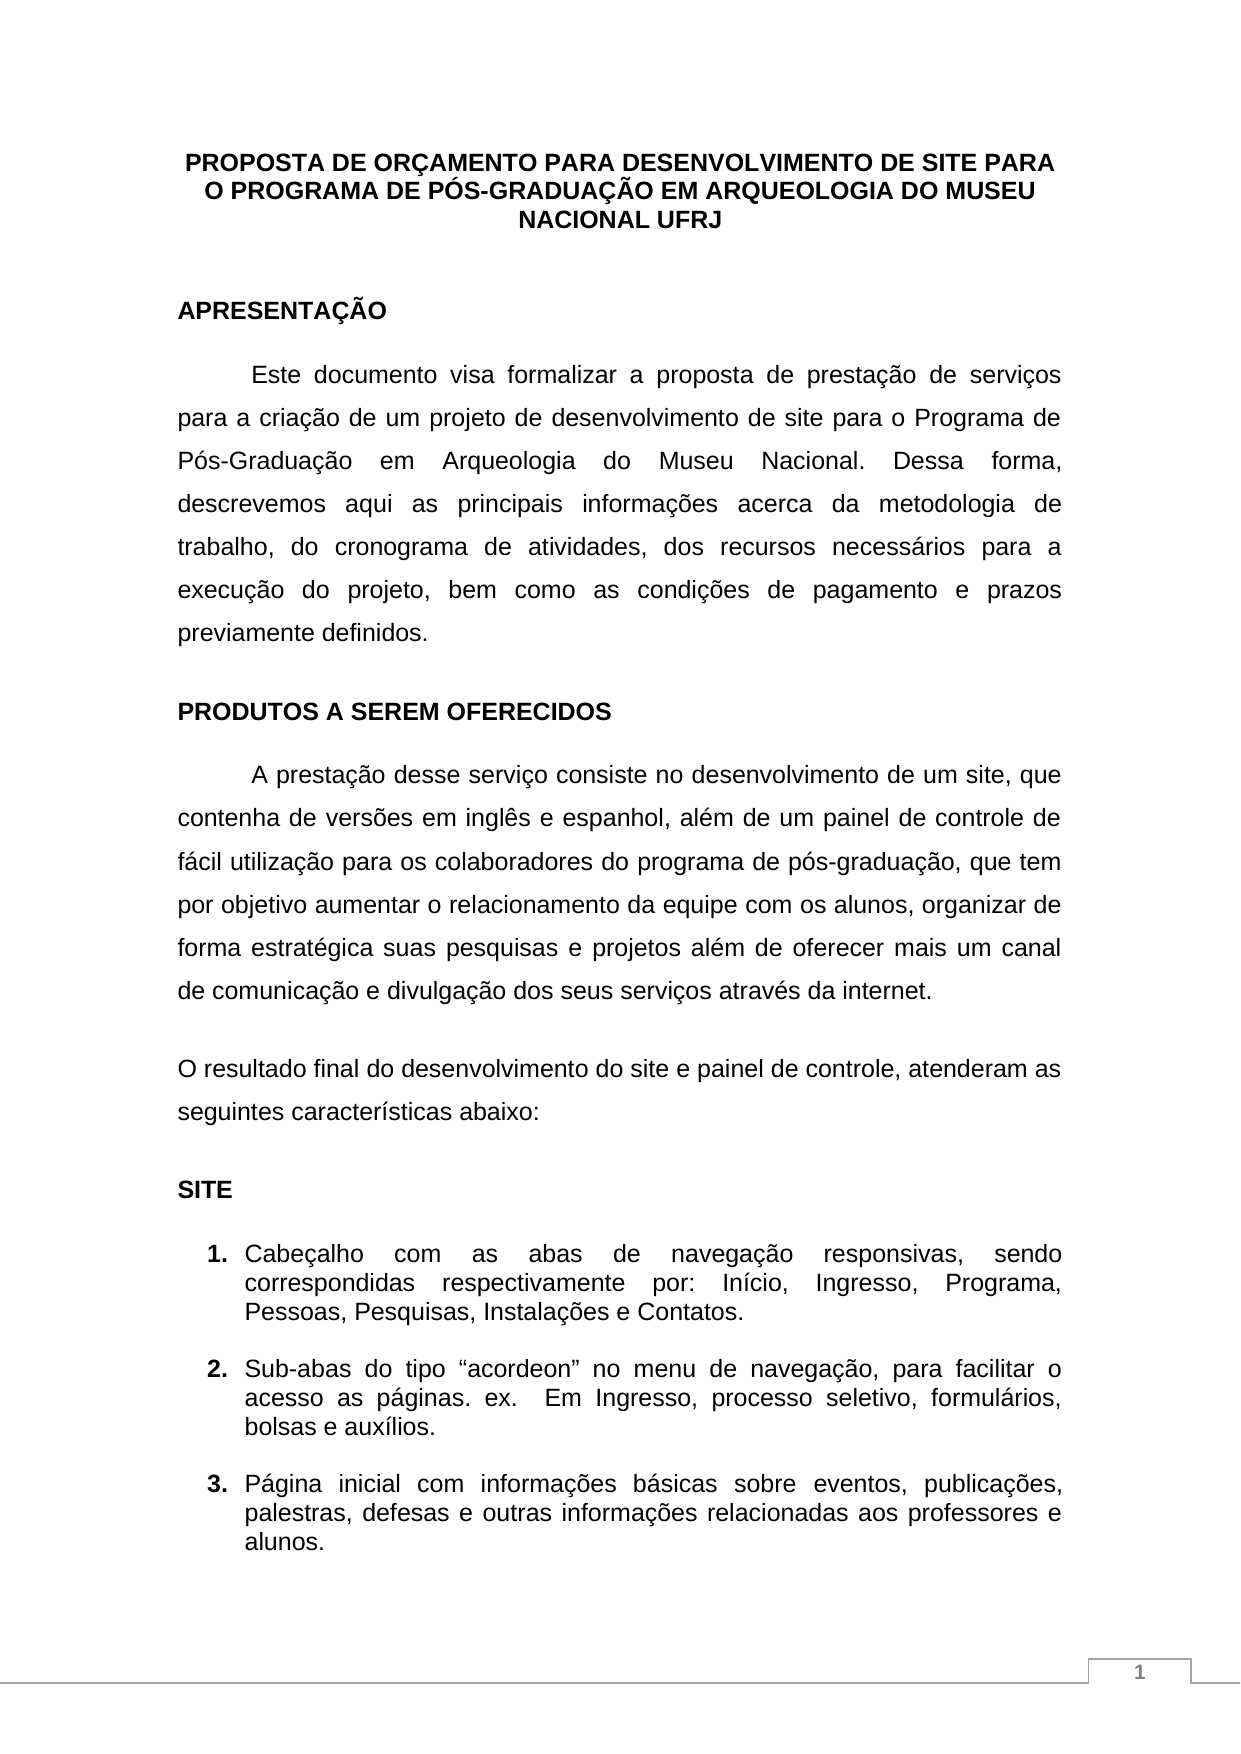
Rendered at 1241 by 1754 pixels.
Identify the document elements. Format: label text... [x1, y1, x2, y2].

list Cabeçalho com as abas de navegação responsivas, sendo correspondidas respectivamente por: Início, Ingresso, Programa, Pessoas, Pesquisas, Instalações e Contatos. [207, 1239, 1063, 1325]
text SITE [177, 1175, 1063, 1204]
text APRESENTAÇÃO [177, 296, 1063, 325]
text O resultado final do desenvolvimento do site e painel de controle, atenderam as seguintes características abaixo: [177, 1054, 1063, 1126]
list Sub-abas do tipo “acordeon” no menu de navegação, para facilitar o acesso as páginas. ex. Em Ingresso, processo seletivo, formulários, bolsas e auxílios. [207, 1354, 1063, 1440]
text PROPOSTA DE ORÇAMENTO PARA DESENVOLVIMENTO DE SITE PARA O PROGRAMA DE PÓS-GRADUAÇÃO EM ARQUEOLOGIA DO MUSEU NACIONAL UFRJ [177, 148, 1063, 234]
text Este documento visa formalizar a proposta de prestação de serviços para a criação de um projeto de desenvolvimento de site para o Programa de Pós-Graduação em Arqueologia do Museu Nacional. Dessa forma, descrevemos aqui as principais informações acerca da metodologia de trabalho, do cronograma de atividades, dos recursos necessários para a execução do projeto, bem como as condições de pagamento e prazos previamente definidos. [177, 360, 1063, 647]
text PRODUTOS A SEREM OFERECIDOS [177, 697, 1063, 725]
text A prestação desse serviço consiste no desenvolvimento de um site, que contenha de versões em inglês e espanhol, além de um painel de controle de fácil utilização para os colaboradores do programa de pós-graduação, que tem por objetivo aumentar o relacionamento da equipe com os alunos, organizar de forma estratégica suas pesquisas e projetos além de oferecer mais um canal de comunicação e divulgação dos seus serviços através da internet. [177, 760, 1063, 1005]
list Página inicial com informações básicas sobre eventos, publicações, palestras, defesas e outras informações relacionadas aos professores e alunos. [207, 1469, 1063, 1555]
